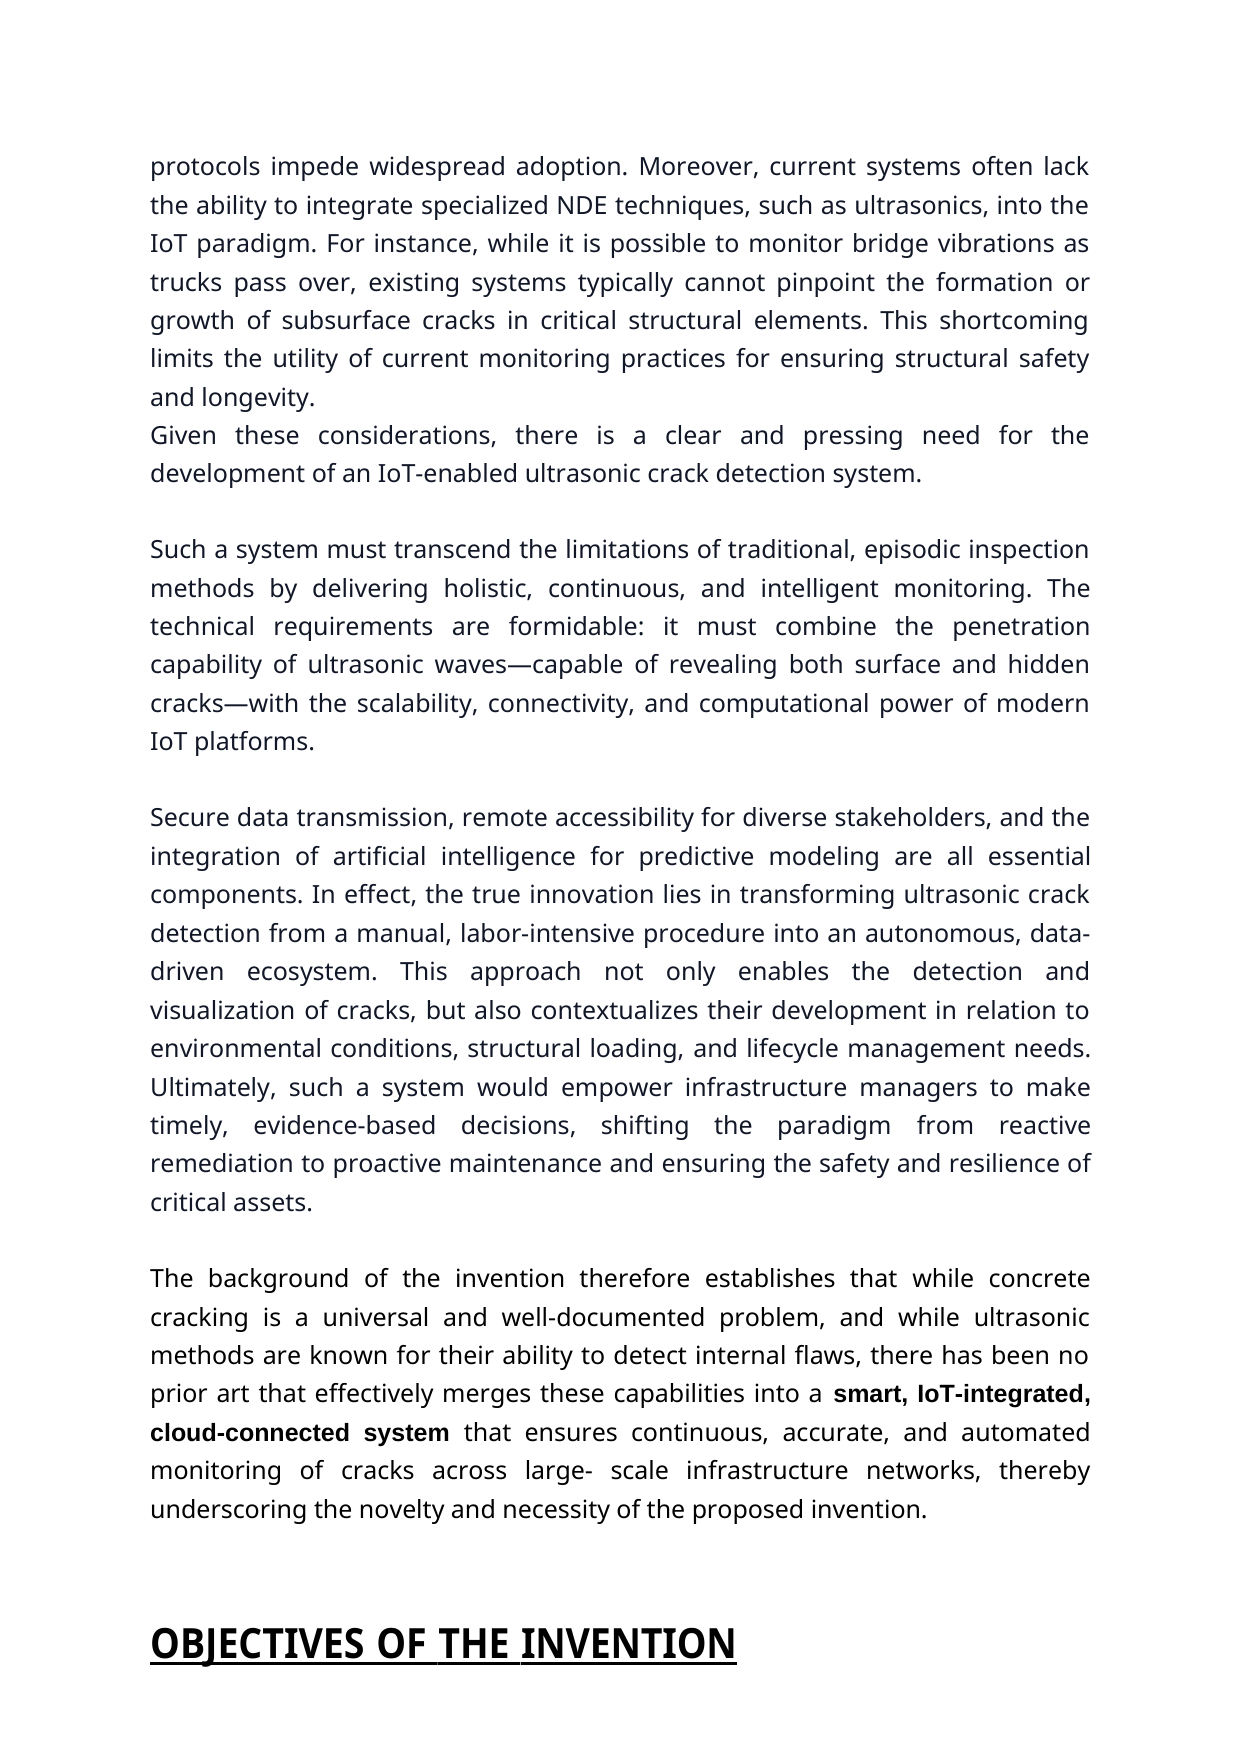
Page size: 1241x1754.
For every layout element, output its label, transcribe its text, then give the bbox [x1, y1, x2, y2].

text protocols impede widespread adoption. Moreover, current systems often lack the ability to integrate specialized NDE techniques, such as ultrasonics, into the IoT paradigm. For instance, while it is possible to monitor bridge vibrations as trucks pass over, existing systems typically cannot pinpoint the formation or growth of subsurface cracks in critical structural elements. This shortcoming limits the utility of current monitoring practices for ensuring structural safety and longevity. [150, 149, 1090, 414]
text Such a system must transcend the limitations of traditional, episodic inspection methods by delivering holistic, continuous, and intelligent monitoring. The technical requirements are formidable: it must combine the penetration capability of ultrasonic waves—capable of revealing both surface and hidden cracks—with the scalability, connectivity, and computational power of modern IoT platforms. [150, 532, 1091, 758]
text The background of the invention therefore establishes that while concrete cracking is a universal and well-documented problem, and while ultrasonic methods are known for their ability to detect internal flaws, there has been no prior art that effectively merges these capabilities into a smart, IoT-integrated, cloud-connected system that ensures continuous, accurate, and automated monitoring of cracks across large- scale infrastructure networks, thereby underscoring the novelty and necessity of the proposed invention. [150, 1261, 1091, 1526]
text Given these considerations, there is a clear and pressing need for the development of an IoT-enabled ultrasonic crack detection system. [150, 418, 1090, 490]
text Secure data transmission, remote accessibility for diverse stakeholders, and the integration of artificial intelligence for predictive modeling are all essential components. In effect, the true innovation lies in transforming ultrasonic crack detection from a manual, labor-intensive procedure into an autonomous, data-driven ecosystem. This approach not only enables the detection and visualization of cracks, but also contextualizes their development in relation to environmental conditions, structural loading, and lifecycle management needs. Ultimately, such a system would empower infrastructure managers to make timely, evidence-based decisions, shifting the paradigm from reactive remediation to proactive maintenance and ensuring the safety and resilience of critical assets. [150, 800, 1091, 1218]
subtitle OBJECTIVES OF THE INVENTION [150, 1614, 1128, 1671]
